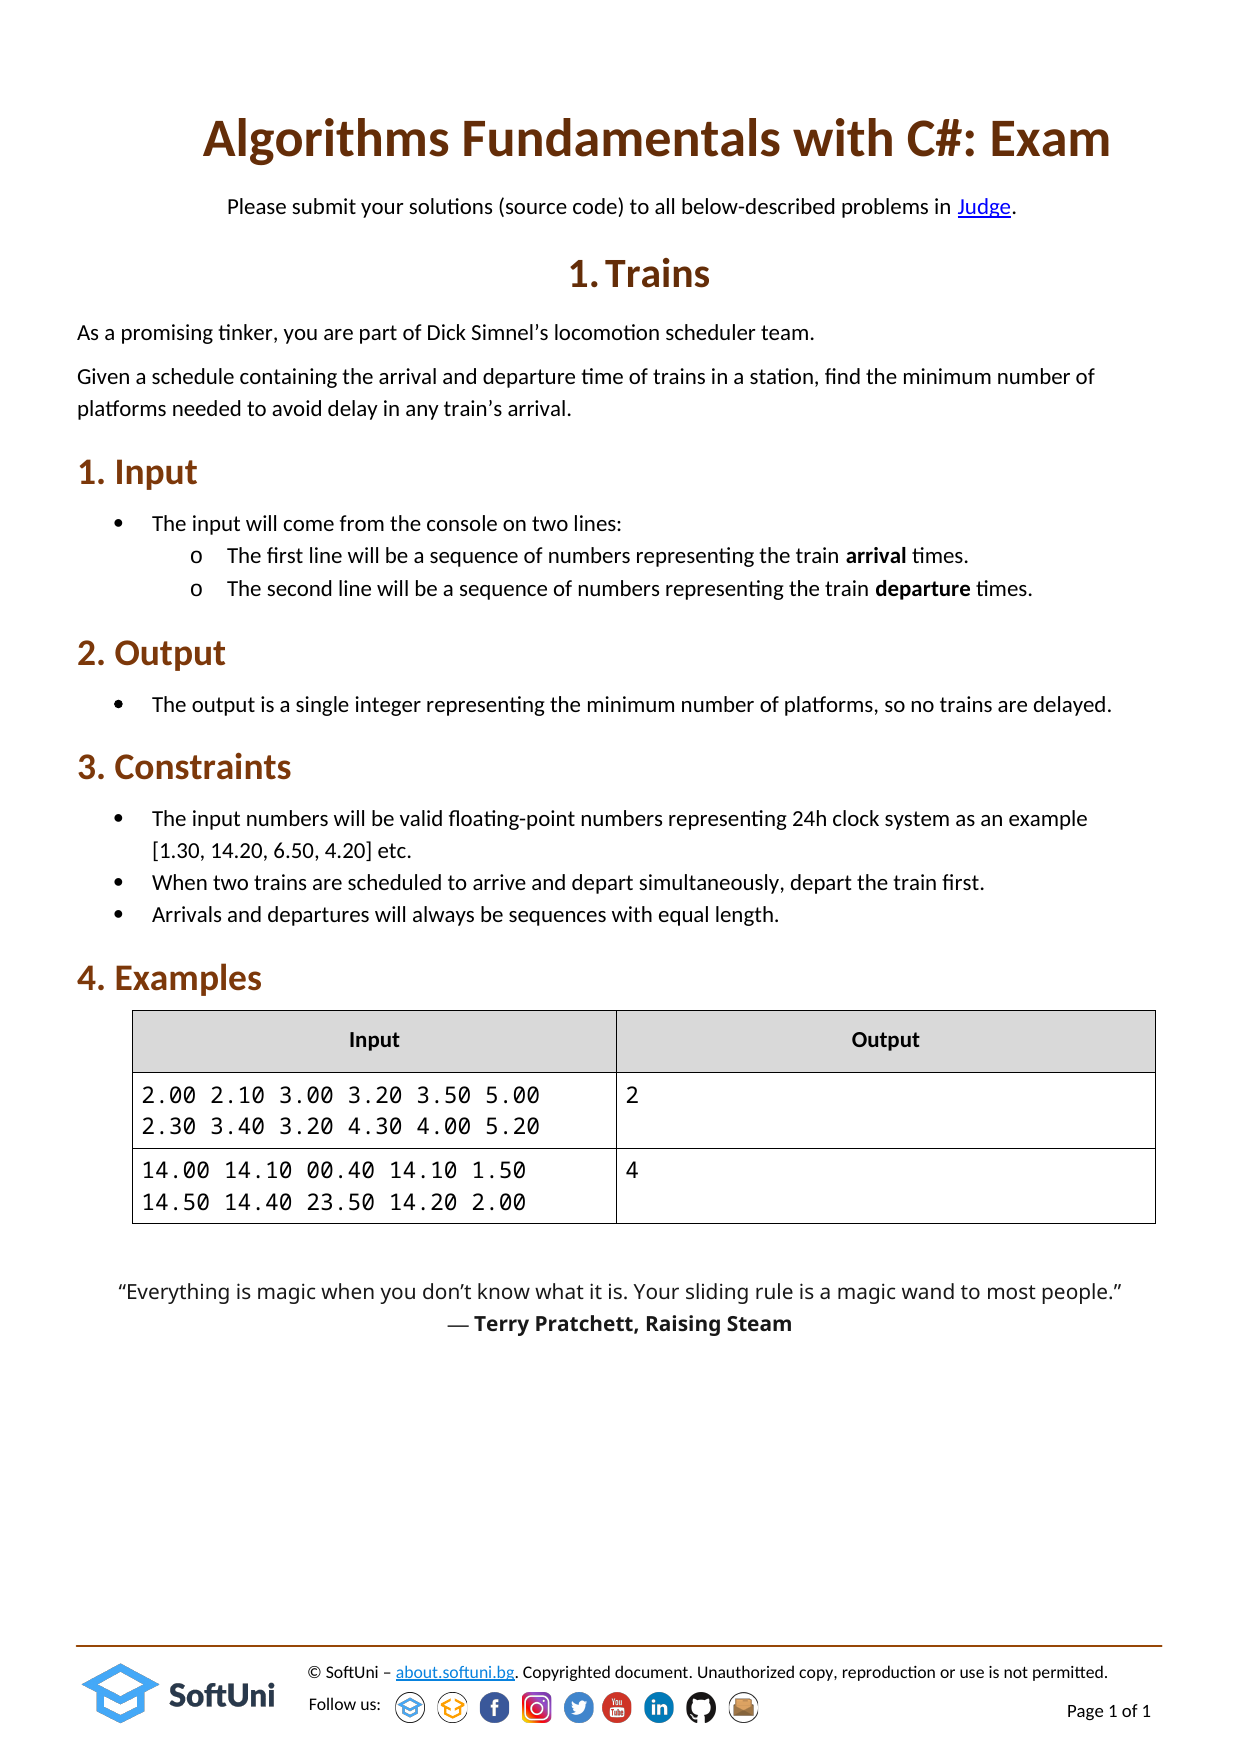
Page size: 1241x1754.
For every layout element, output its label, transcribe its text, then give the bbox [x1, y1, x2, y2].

list The second line will be a sequence of numbers representing the train departure times. [189, 574, 1163, 603]
list The first line will be a sequence of numbers representing the train arrival times. [189, 541, 1163, 570]
picture [658, 1705, 667, 1714]
table_cell 4 [617, 1149, 1155, 1223]
picture [665, 1692, 674, 1701]
list Trains [114, 247, 1163, 298]
picture [479, 1692, 510, 1723]
picture [522, 1692, 552, 1723]
text Please submit your solutions (source code) to all below-described problems in Judge. [152, 192, 1163, 220]
list Algorithms Fundamentals with C#: Exam [152, 104, 1163, 170]
table_cell 2.00 2.10 3.00 3.20 3.50 5.00 2.30 3.40 3.20 4.30 4.00 5.20 [133, 1073, 616, 1147]
table_header Output [617, 1011, 1155, 1072]
picture [602, 1692, 632, 1723]
text “Everything is magic when you don’t know what it is. Your sliding rule is a magic wand to most people.” ― Terry Pratchett, Raising Steam [77, 1277, 1163, 1337]
table_cell 14.00 14.10 00.40 14.10 1.50 14.50 14.40 23.50 14.20 2.00 [133, 1149, 616, 1223]
list When two trains are scheduled to arrive and depart simultaneously, depart the train first. [114, 868, 1163, 896]
picture [665, 1714, 674, 1723]
table_header Input [133, 1011, 616, 1072]
table_cell 2 [617, 1073, 1155, 1147]
subtitle Input [77, 448, 1163, 493]
subtitle Constraints [77, 743, 1163, 789]
text As a promising tinker, you are part of Dick Simnel’s locomotion scheduler team. [77, 318, 1163, 346]
picture [395, 1692, 425, 1723]
list The input will come from the console on two lines: [114, 509, 1163, 537]
subtitle Examples [77, 953, 1163, 999]
picture [686, 1692, 716, 1723]
list Arrivals and departures will always be sequences with equal length. [114, 900, 1163, 928]
text Given a schedule containing the arrival and departure time of trains in a station, find the minimum number of platforms needed to avoid delay in any train’s arrival. [77, 362, 1163, 423]
picture [644, 1692, 653, 1701]
picture [437, 1692, 468, 1723]
picture [75, 1658, 281, 1729]
picture [564, 1692, 594, 1723]
picture [644, 1714, 653, 1723]
list The input numbers will be valid floating-point numbers representing 24h clock system as an example [1.30, 14.20, 6.50, 4.20] etc. [114, 804, 1163, 864]
list The output is a single integer representing the minimum number of platforms, so no trains are delayed. [114, 690, 1163, 718]
picture [728, 1692, 759, 1723]
subtitle Output [77, 629, 1163, 674]
